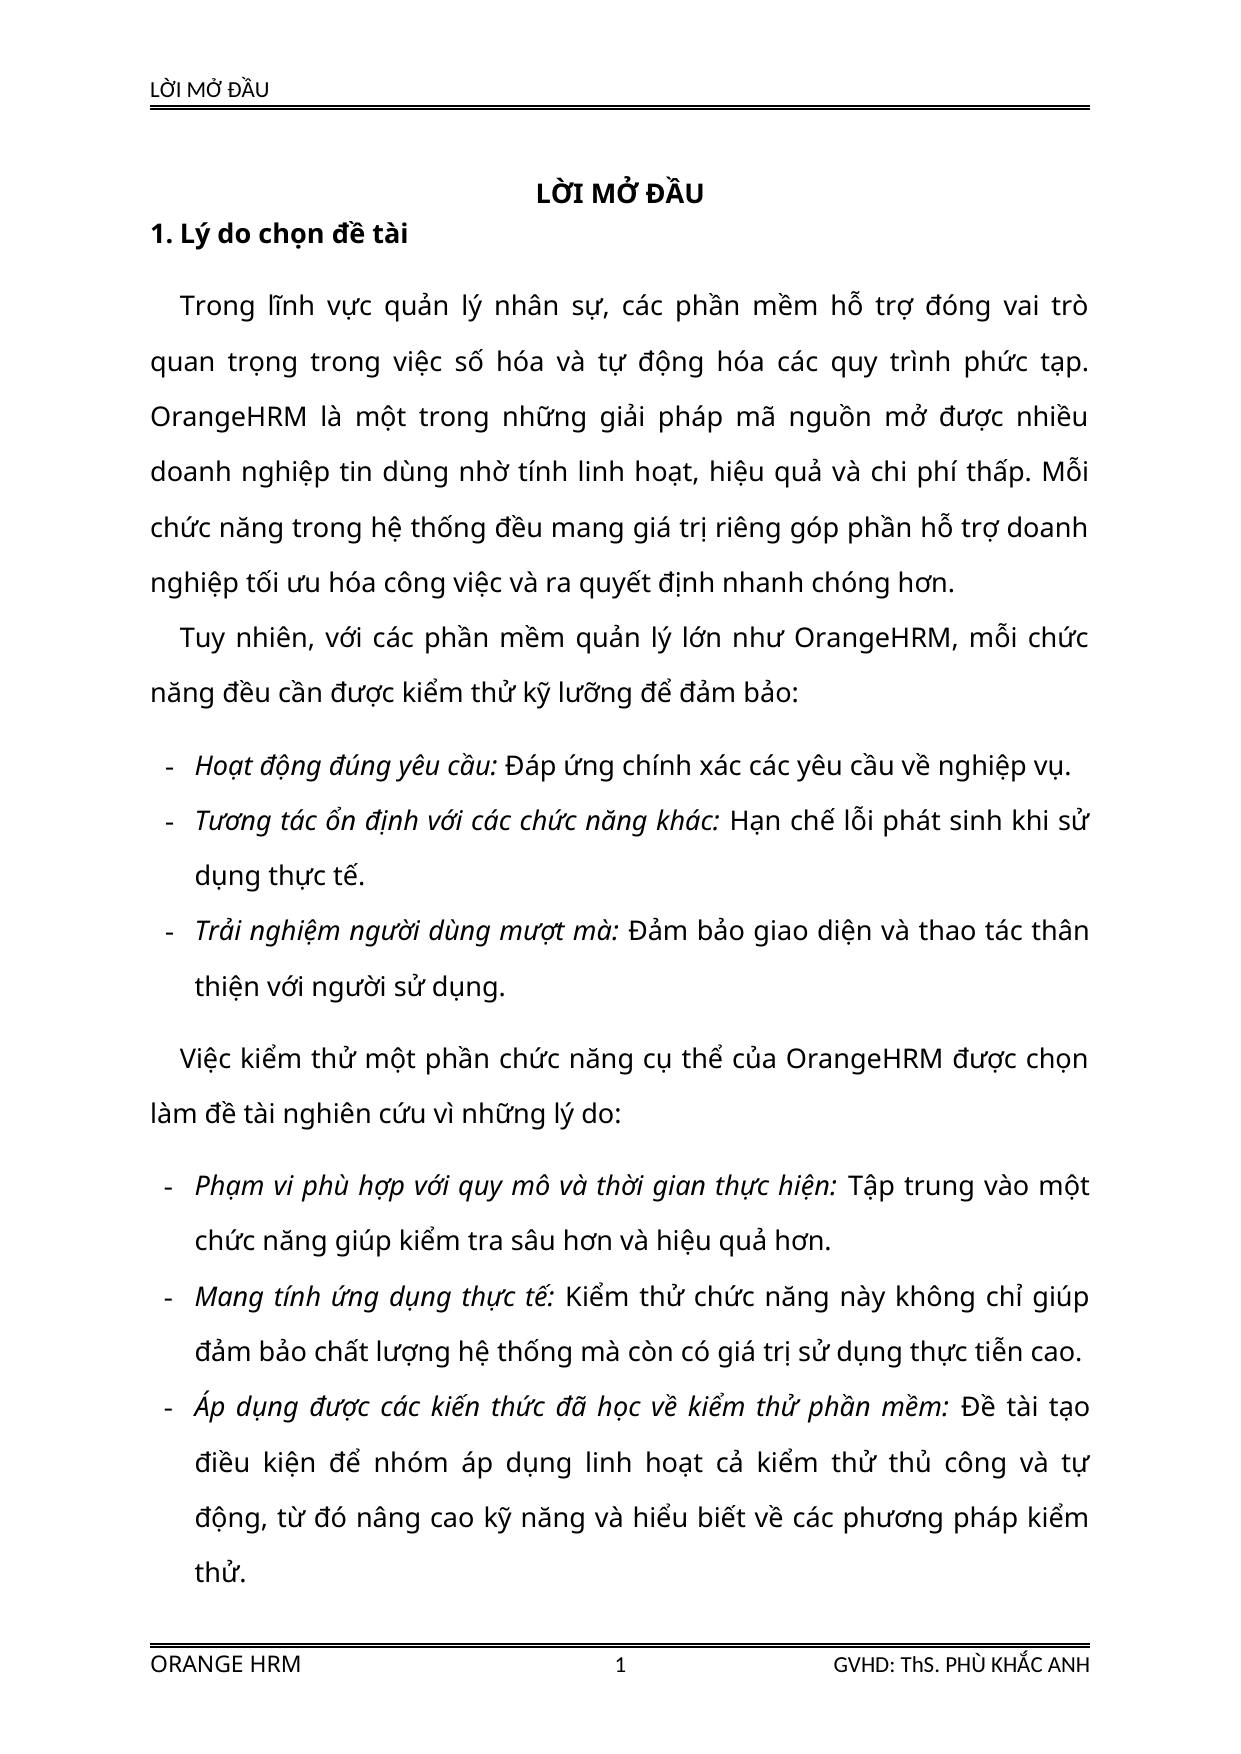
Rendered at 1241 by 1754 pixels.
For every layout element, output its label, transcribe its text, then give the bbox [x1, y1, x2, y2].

text Tuy nhiên, với các phần mềm quản lý lớn như OrangeHRM, mỗi chức năng đều cần được kiểm thử kỹ lưỡng để đảm bảo: [150, 619, 1090, 711]
list Trải nghiệm người dùng mượt mà: Đảm bảo giao diện và thao tác thân thiện với người sử dụng. [165, 912, 1090, 1004]
text Trong lĩnh vực quản lý nhân sự, các phần mềm hỗ trợ đóng vai trò quan trọng trong việc số hóa và tự động hóa các quy trình phức tạp. OrangeHRM là một trong những giải pháp mã nguồn mở được nhiều doanh nghiệp tin dùng nhờ tính linh hoạt, hiệu quả và chi phí thấp. Mỗi chức năng trong hệ thống đều mang giá trị riêng góp phần hỗ trợ doanh nghiệp tối ưu hóa công việc và ra quyết định nhanh chóng hơn. [150, 287, 1090, 600]
list Phạm vi phù hợp với quy mô và thời gian thực hiện: Tập trung vào một chức năng giúp kiểm tra sâu hơn và hiệu quả hơn. [164, 1166, 1090, 1259]
list Lý do chọn đề tài [150, 215, 1090, 252]
subtitle LỜI MỞ ĐẦU [150, 175, 1090, 212]
list Áp dụng được các kiến thức đã học về kiểm thử phần mềm: Đề tài tạo điều kiện để nhóm áp dụng linh hoạt cả kiểm thử thủ công và tự động, từ đó nâng cao kỹ năng và hiểu biết về các phương pháp kiểm thử. [164, 1388, 1090, 1591]
text Việc kiểm thử một phần chức năng cụ thể của OrangeHRM được chọn làm đề tài nghiên cứu vì những lý do: [150, 1039, 1090, 1131]
list Tương tác ổn định với các chức năng khác: Hạn chế lỗi phát sinh khi sử dụng thực tế. [165, 801, 1090, 893]
list Mang tính ứng dụng thực tế: Kiểm thử chức năng này không chỉ giúp đảm bảo chất lượng hệ thống mà còn có giá trị sử dụng thực tiễn cao. [164, 1277, 1090, 1369]
list Hoạt động đúng yêu cầu: Đáp ứng chính xác các yêu cầu về nghiệp vụ. [165, 746, 1090, 783]
